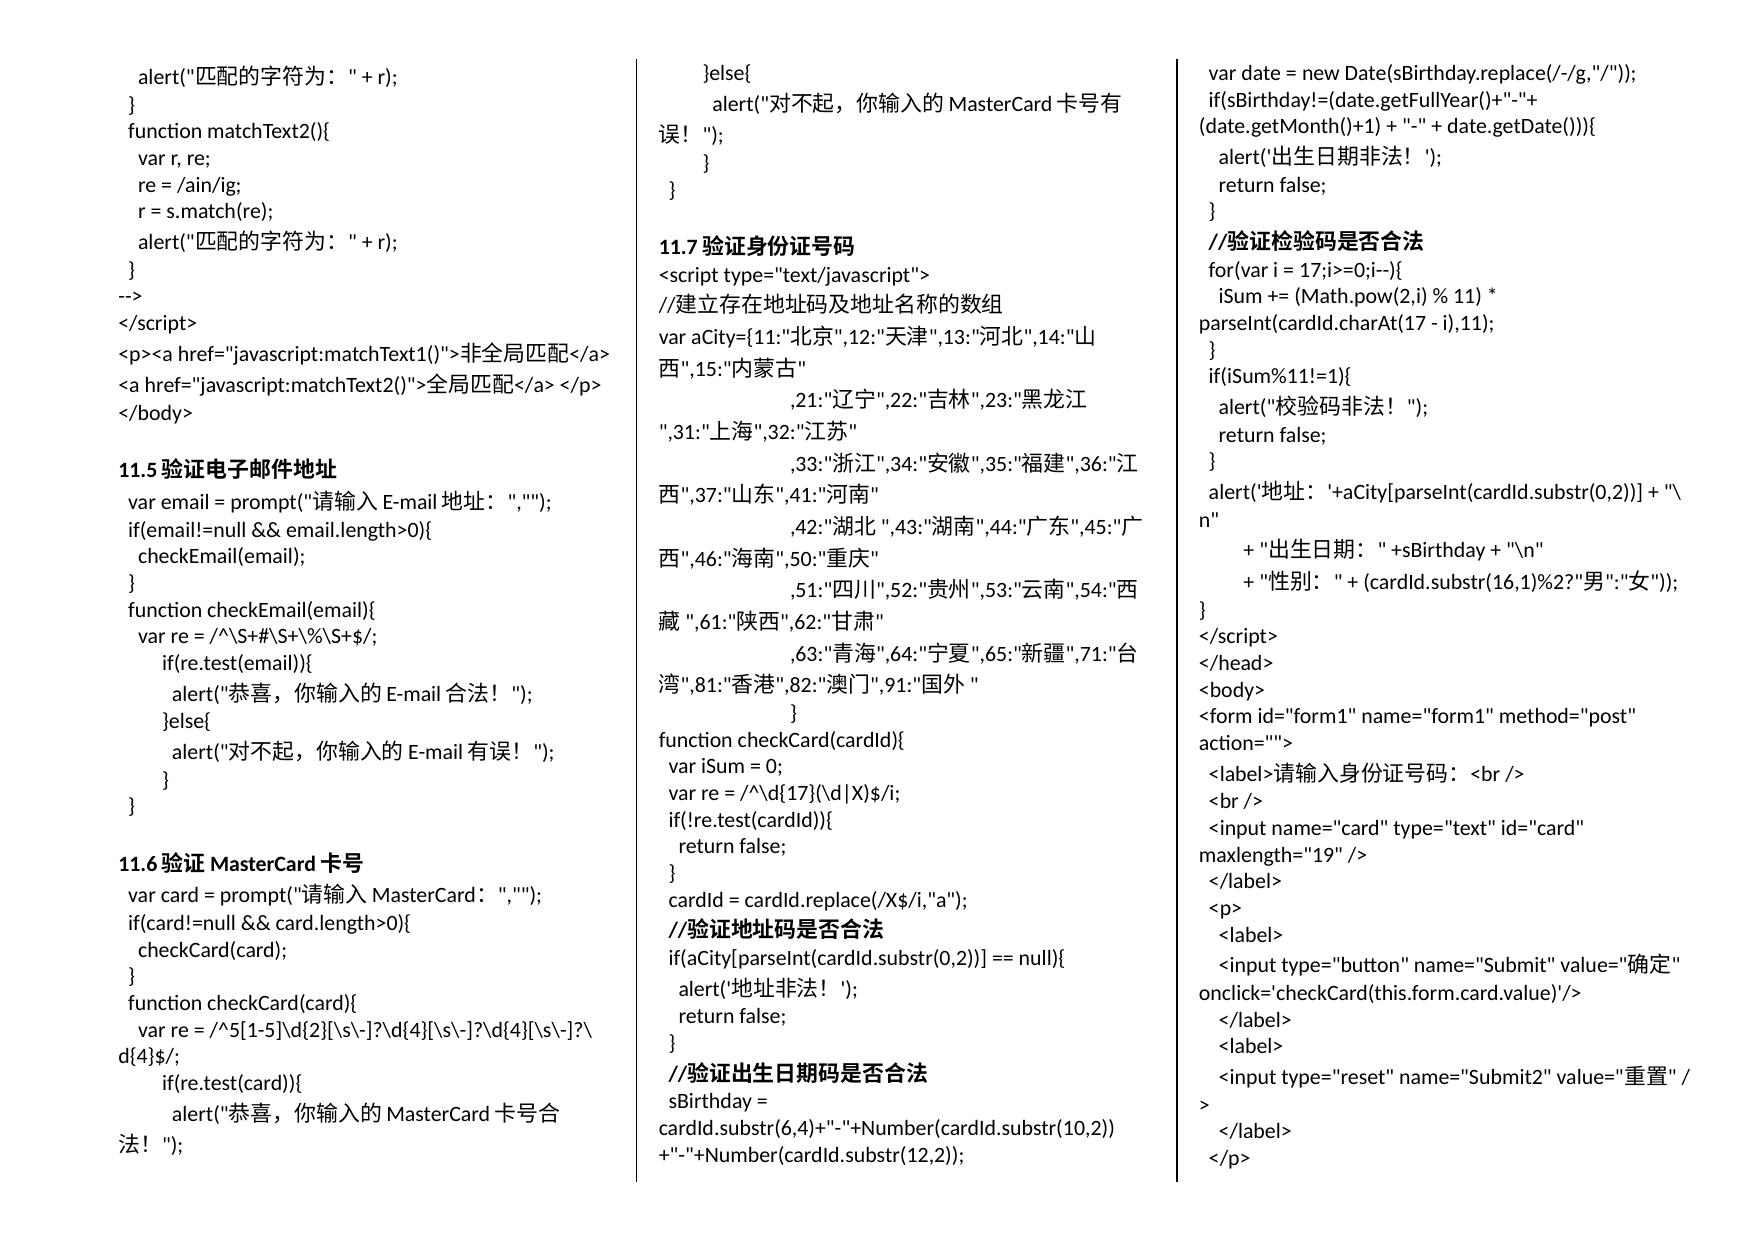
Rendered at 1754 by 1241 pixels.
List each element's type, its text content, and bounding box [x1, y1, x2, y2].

text </script> [118, 309, 614, 336]
text alert("对不起，你输入的E-mail有误！"); [118, 734, 614, 766]
text alert("匹配的字符为：" + r); [118, 59, 614, 91]
text <p> [1199, 894, 1695, 921]
text alert("对不起，你输入的MasterCard卡号有误！"); [658, 86, 1154, 149]
text </label> [1199, 1117, 1695, 1144]
text checkCard(card); [118, 936, 614, 962]
text 11.5验证电子邮件地址 [118, 452, 614, 484]
text function checkCard(card){ [118, 989, 614, 1016]
text r = s.match(re); [118, 197, 614, 224]
text var aCity={11:"北京",12:"天津",13:"河北",14:"山西",15:"内蒙古" [658, 319, 1154, 382]
text alert("校验码非法！"); [1199, 389, 1695, 421]
text //验证出生日期码是否合法 [658, 1056, 1154, 1087]
text if(email!=null && email.length>0){ [118, 516, 614, 542]
text ,21:"辽宁",22:"吉林",23:"黑龙江 ",31:"上海",32:"江苏" [658, 382, 1154, 446]
text } [118, 766, 614, 792]
text ,51:"四川",52:"贵州",53:"云南",54:"西藏 ",61:"陕西",62:"甘肃" [658, 572, 1154, 636]
text </script> [1199, 622, 1695, 649]
text for(var i = 17;i>=0;i--){ [1199, 256, 1695, 282]
text <label> [1199, 1032, 1695, 1059]
text <input name="card" type="text" id="card" maxlength="19" /> [1199, 814, 1695, 867]
text checkEmail(email); [118, 542, 614, 569]
text } [118, 569, 614, 596]
text <script type="text/javascript"> [658, 261, 1154, 287]
text //验证地址码是否合法 [658, 912, 1154, 944]
text alert('地址非法！'); [658, 971, 1154, 1002]
text return false; [1199, 171, 1695, 197]
text var re = /^\S+#\S+\%\S+$/; [118, 622, 614, 649]
text } [1199, 596, 1695, 622]
text var email = prompt("请输入E-mail地址：",""); [118, 484, 614, 516]
text if(sBirthday!=(date.getFullYear()+"-"+ (date.getMonth()+1) + "-" + date.getDate())){ [1199, 86, 1695, 139]
text function matchText2(){ [118, 117, 614, 144]
text } [1199, 336, 1695, 362]
text }else{ [658, 59, 1154, 86]
text </body> [118, 399, 614, 426]
text if(card!=null && card.length>0){ [118, 909, 614, 936]
text var re = /^5[1-5]\d{2}[\s\-]?\d{4}[\s\-]?\d{4}[\s\-]?\d{4}$/; [118, 1016, 614, 1069]
text function checkCard(cardId){ [658, 726, 1154, 752]
text --> [118, 282, 614, 309]
text if(re.test(card)){ [118, 1069, 614, 1096]
text var card = prompt("请输入MasterCard：",""); [118, 877, 614, 909]
text } [658, 1029, 1154, 1056]
text //验证检验码是否合法 [1199, 224, 1695, 256]
text } [1199, 197, 1695, 224]
text } [658, 149, 1154, 176]
text var re = /^\d{17}(\d|X)$/i; [658, 779, 1154, 806]
text alert('地址：'+aCity[parseInt(cardId.substr(0,2))] + "\n" [1199, 474, 1695, 532]
text <br /> [1199, 787, 1695, 814]
text ,42:"湖北 ",43:"湖南",44:"广东",45:"广西",46:"海南",50:"重庆" [658, 509, 1154, 572]
text return false; [658, 1002, 1154, 1029]
text <body> [1199, 676, 1695, 702]
text re = /ain/ig; [118, 171, 614, 197]
text ,63:"青海",64:"宁夏",65:"新疆",71:"台湾",81:"香港",82:"澳门",91:"国外 " [658, 636, 1154, 699]
text <p><a href="javascript:matchText1()">非全局匹配</a> <a href="javascript:matchText2()">全局匹配</a> </p> [118, 336, 614, 399]
text } [118, 792, 614, 819]
text </head> [1199, 649, 1695, 676]
text sBirthday = cardId.substr(6,4)+"-"+Number(cardId.substr(10,2))+"-"+Number(cardId.substr(12,2)); [658, 1087, 1154, 1167]
text + "出生日期：" +sBirthday + "\n" [1199, 532, 1695, 564]
text <input type="reset" name="Submit2" value="重置" /> [1199, 1059, 1695, 1117]
text iSum += (Math.pow(2,i) % 11) * parseInt(cardId.charAt(17 - i),11); [1199, 282, 1695, 336]
text <label>请输入身份证号码：<br /> [1199, 756, 1695, 787]
text } [658, 859, 1154, 886]
text 11.7验证身份证号码 [658, 229, 1154, 261]
text var date = new Date(sBirthday.replace(/-/g,"/")); [1199, 59, 1695, 86]
text } [118, 256, 614, 282]
text + "性别：" + (cardId.substr(16,1)%2?"男":"女")); [1199, 564, 1695, 596]
text } [658, 176, 1154, 202]
text <form id="form1" name="form1" method="post" action=""> [1199, 702, 1695, 756]
text return false; [1199, 421, 1695, 447]
text var iSum = 0; [658, 752, 1154, 779]
text alert('出生日期非法！'); [1199, 139, 1695, 171]
text }else{ [118, 707, 614, 734]
text //建立存在地址码及地址名称的数组 [658, 287, 1154, 319]
text ,33:"浙江",34:"安徽",35:"福建",36:"江西",37:"山东",41:"河南" [658, 446, 1154, 509]
text } [1199, 447, 1695, 474]
text return false; [658, 832, 1154, 859]
text <input type="button" name="Submit" value="确定" onclick='checkCard(this.form.card.value)'/> [1199, 947, 1695, 1006]
text } [658, 699, 1154, 726]
text if(iSum%11!=1){ [1199, 362, 1695, 389]
text cardId = cardId.replace(/X$/i,"a"); [658, 886, 1154, 912]
text alert("匹配的字符为：" + r); [118, 224, 614, 256]
text } [118, 962, 614, 989]
text function checkEmail(email){ [118, 596, 614, 622]
text </p> [1199, 1144, 1695, 1171]
text alert("恭喜，你输入的MasterCard卡号合法！"); [118, 1096, 614, 1159]
text if(re.test(email)){ [118, 649, 614, 676]
text } [118, 91, 614, 117]
text </label> [1199, 1006, 1695, 1032]
text </label> [1199, 867, 1695, 894]
text <label> [1199, 921, 1695, 947]
text alert("恭喜，你输入的E-mail合法！"); [118, 676, 614, 707]
text var r, re; [118, 144, 614, 171]
text 11.6验证MasterCard卡号 [118, 846, 614, 877]
text if(aCity[parseInt(cardId.substr(0,2))] == null){ [658, 944, 1154, 971]
text if(!re.test(cardId)){ [658, 806, 1154, 832]
